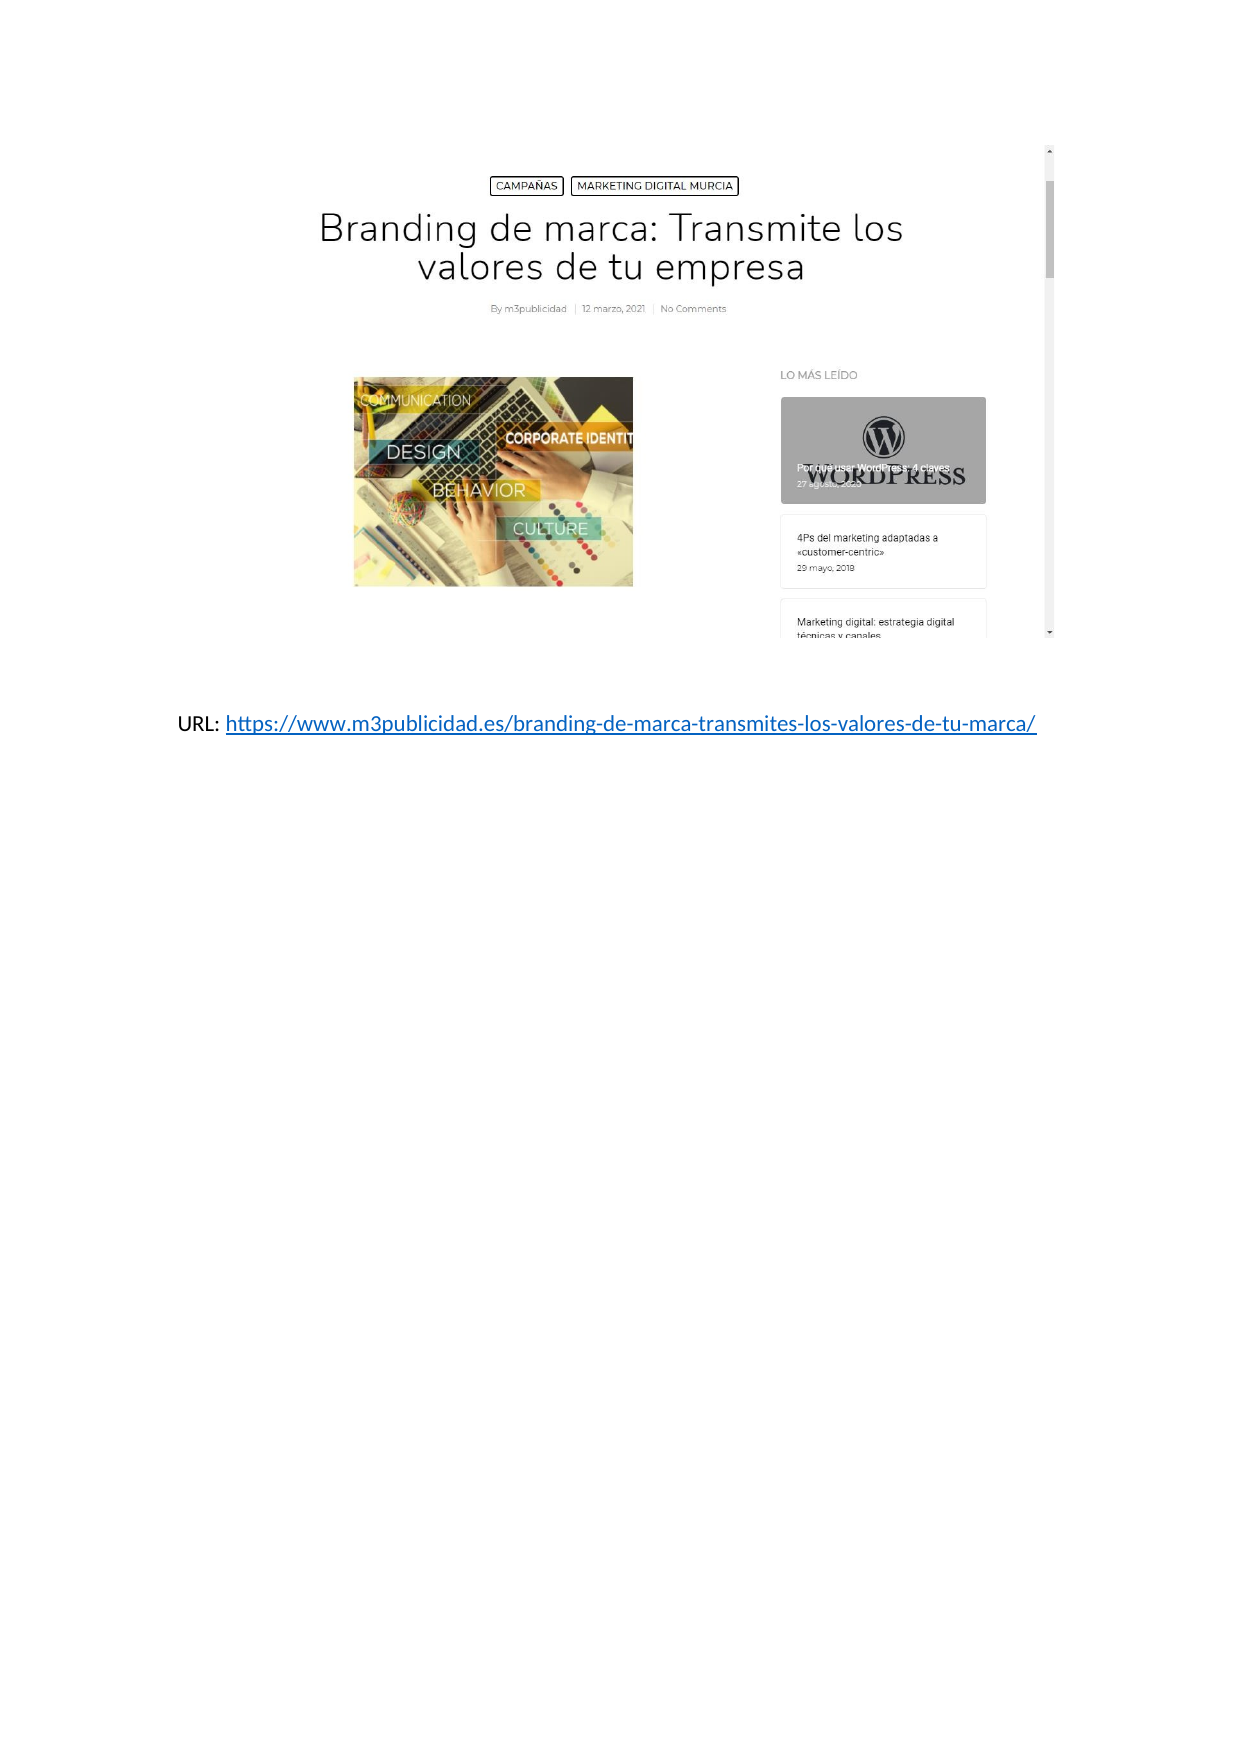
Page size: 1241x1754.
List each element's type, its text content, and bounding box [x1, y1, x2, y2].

picture [317, 145, 1055, 638]
text URL: https://www.m3publicidad.es/branding-de-marca-transmites-los-valores-de-tu-marca/ [177, 709, 1073, 737]
